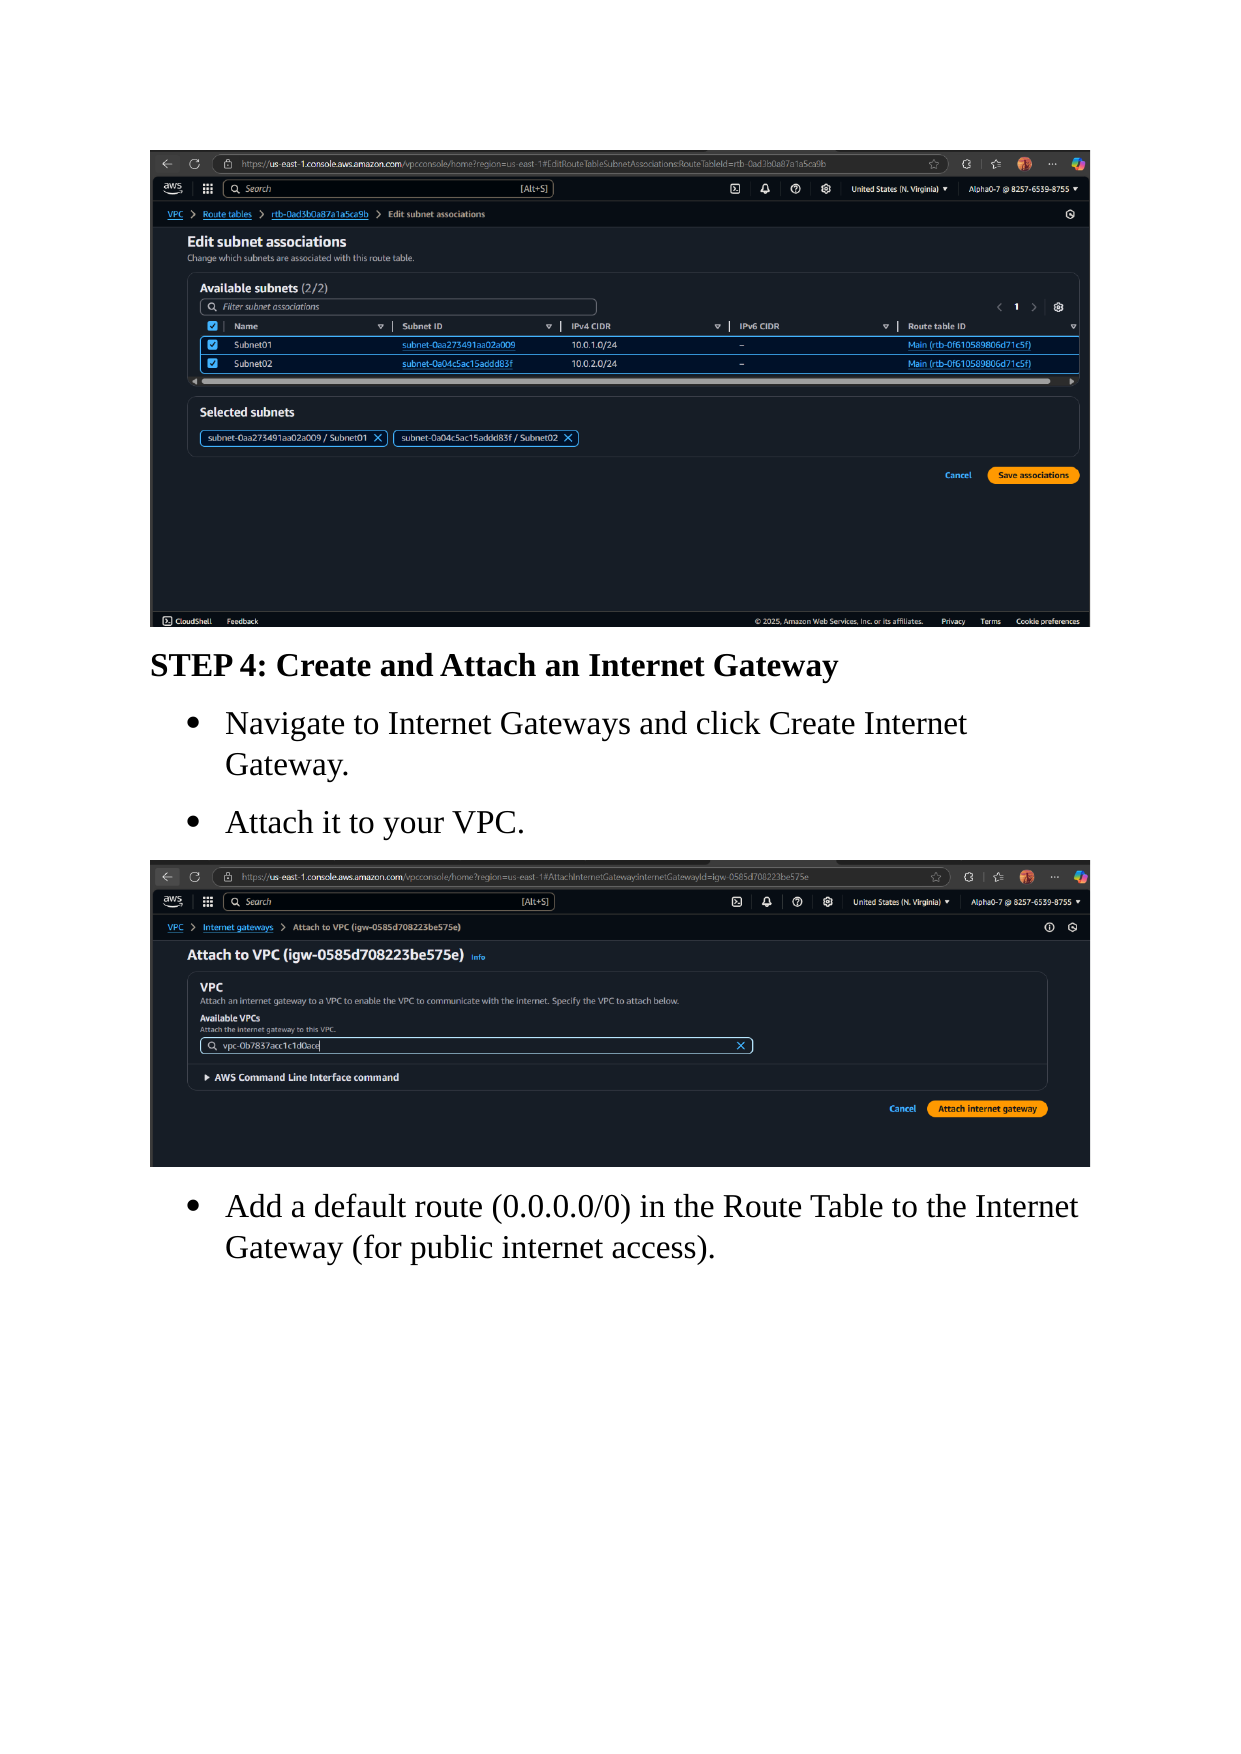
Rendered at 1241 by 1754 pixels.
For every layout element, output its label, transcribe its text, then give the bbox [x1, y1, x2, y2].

list Add a default route (0.0.0.0/0) in the Route Table to the Internet Gateway (for public internet access). [187, 1186, 1090, 1266]
list Attach it to your VPC. [187, 802, 1090, 841]
list Navigate to Internet Gateways and click Create Internet Gateway. [187, 703, 1090, 783]
picture [150, 860, 1091, 1167]
text STEP 4: Create and Attach an Internet Gateway [150, 645, 1090, 683]
picture [150, 150, 1091, 627]
